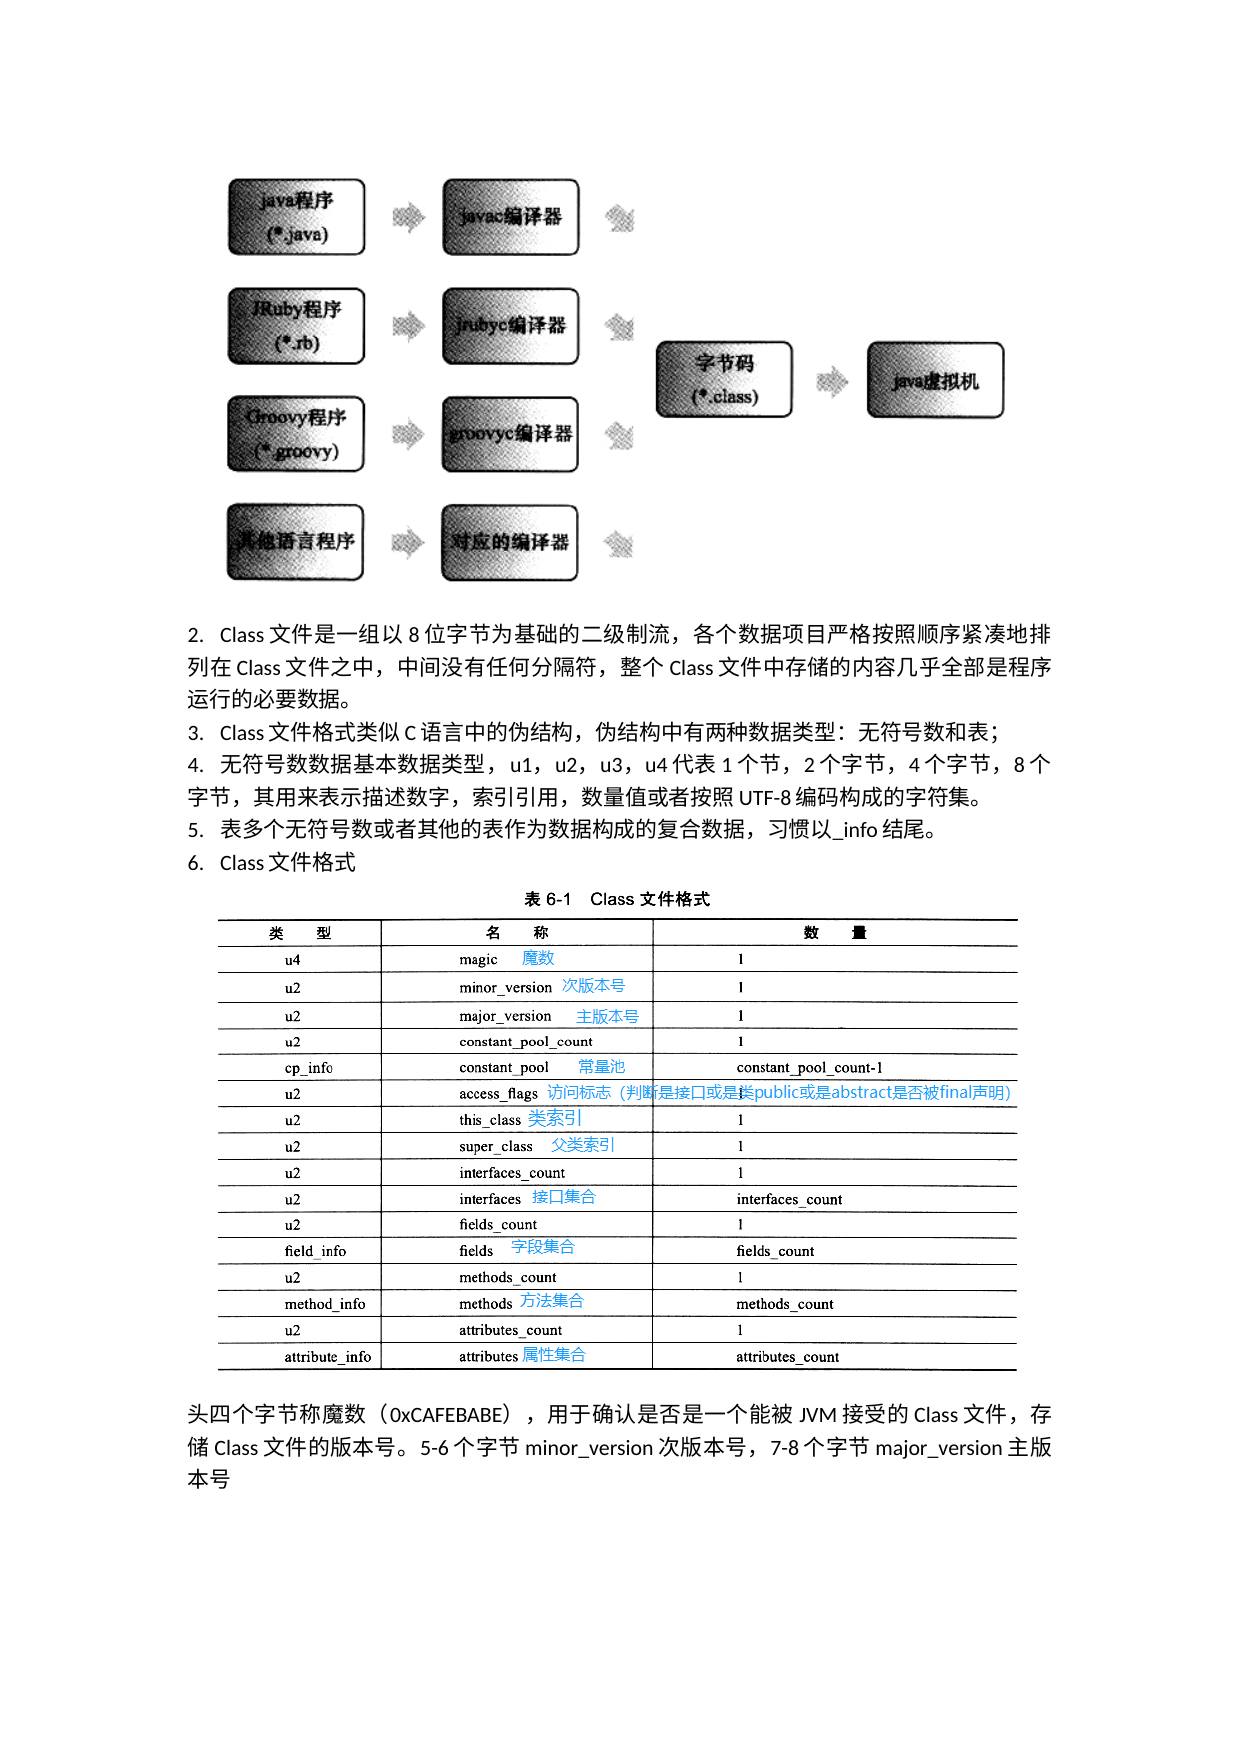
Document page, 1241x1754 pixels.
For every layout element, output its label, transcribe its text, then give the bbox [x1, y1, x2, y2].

list 表多个无符号数或者其他的表作为数据构成的复合数据，习惯以_info结尾。 [187, 812, 1053, 844]
picture [187, 877, 1052, 1382]
list 无符号数数据基本数据类型，u1，u2，u3，u4代表1个节，2个字节，4个字节，8个字节，其用来表示描述数字，索引引用，数量值或者按照UTF-8编码构成的字符集。 [187, 747, 1053, 812]
text 头四个字节称魔数（0xCAFEBABE），用于确认是否是一个能被JVM接受的Class文件，存储Class文件的版本号。5-6个字节minor_version次版本号，7-8个字节major_version主版本号 [187, 1397, 1053, 1494]
list Class文件格式类似C语言中的伪结构，伪结构中有两种数据类型：无符号数和表； [187, 714, 1053, 747]
list Class文件是一组以8位字节为基础的二级制流，各个数据项目严格按照顺序紧凑地排列在Class文件之中，中间没有任何分隔符，整个Class文件中存储的内容几乎全部是程序运行的必要数据。 [187, 617, 1053, 714]
list Class文件格式 [187, 844, 1053, 877]
picture [187, 162, 1053, 589]
